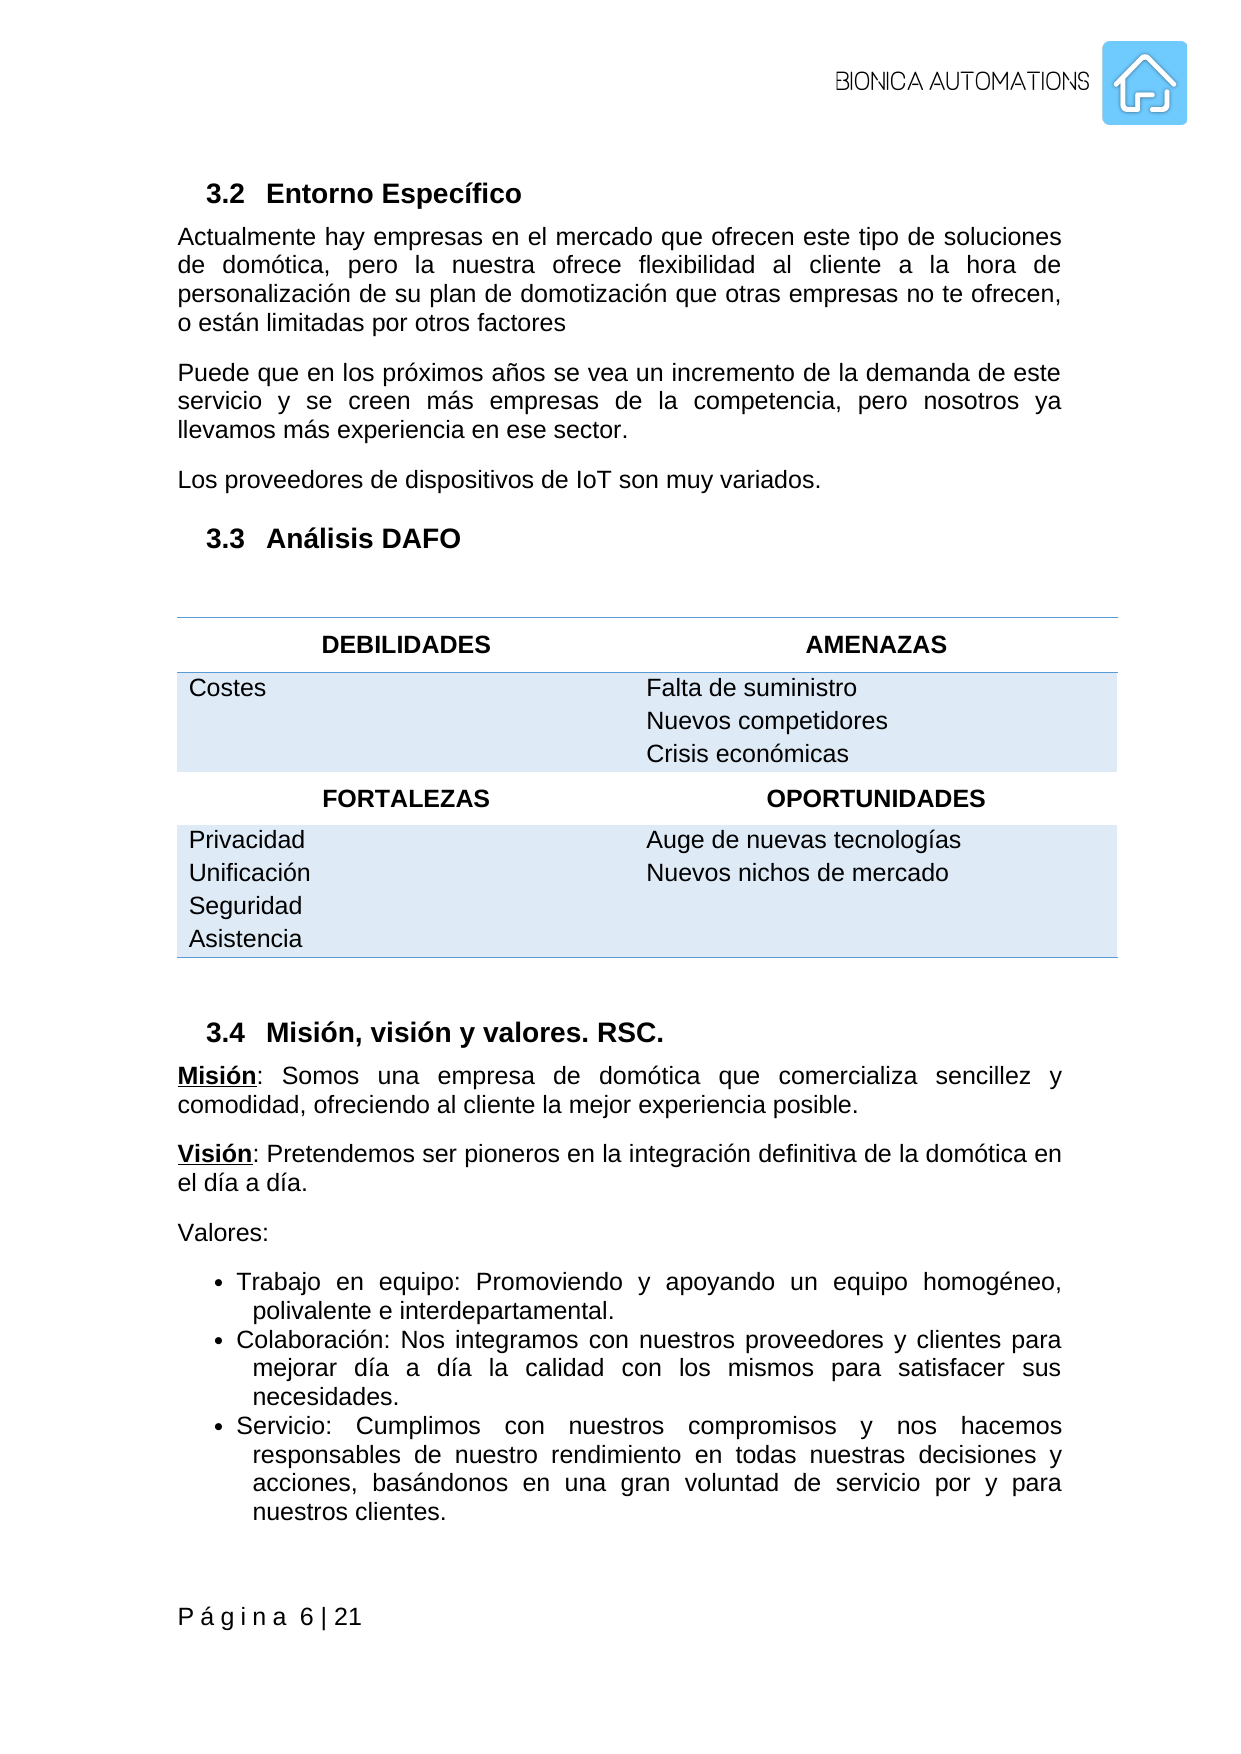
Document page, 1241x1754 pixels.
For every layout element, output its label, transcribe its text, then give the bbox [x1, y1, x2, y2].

subtitle Misión, visión y valores. RSC. [206, 1016, 1063, 1048]
picture [836, 41, 1188, 125]
table_cell Costes [177, 673, 635, 772]
list Trabajo en equipo: Promoviendo y apoyando un equipo homogéneo, polivalente e interdepartamental. [215, 1267, 1063, 1324]
text Valores: [177, 1217, 1063, 1246]
table_cell FORTALEZAS [177, 772, 635, 825]
subtitle Entorno Específico [206, 177, 1063, 209]
subtitle Análisis DAFO [206, 522, 1063, 555]
table_cell Privacidad Unificación Seguridad Asistencia [177, 825, 635, 957]
table_cell Auge de nuevas tecnologías Nuevos nichos de mercado [635, 825, 1117, 957]
text Misión: Somos una empresa de domótica que comercializa sencillez y comodidad, ofreciendo al cliente la mejor experiencia posible. [177, 1061, 1063, 1118]
list Colaboración: Nos integramos con nuestros proveedores y clientes para mejorar día a día la calidad con los mismos para satisfacer sus necesidades. [215, 1324, 1063, 1411]
text Los proveedores de dispositivos de IoT son muy variados. [177, 464, 1063, 493]
text Puede que en los próximos años se vea un incremento de la demanda de este servicio y se creen más empresas de la competencia, pero nosotros ya llevamos más experiencia en ese sector. [177, 357, 1063, 444]
table_header AMENAZAS [635, 618, 1117, 672]
text Visión: Pretendemos ser pioneros en la integración definitiva de la domótica en el día a día. [177, 1139, 1063, 1197]
table_cell Falta de suministro Nuevos competidores Crisis económicas [635, 673, 1117, 772]
list Servicio: Cumplimos con nuestros compromisos y nos hacemos responsables de nuestro rendimiento en todas nuestras decisiones y acciones, basándonos en una gran voluntad de servicio por y para nuestros clientes. [215, 1411, 1063, 1526]
table_header DEBILIDADES [177, 618, 635, 672]
text Actualmente hay empresas en el mercado que ofrecen este tipo de soluciones de domótica, pero la nuestra ofrece flexibilidad al cliente a la hora de personalización de su plan de domotización que otras empresas no te ofrecen, o están limitadas por otros factores [177, 222, 1063, 337]
table_cell OPORTUNIDADES [635, 772, 1117, 825]
